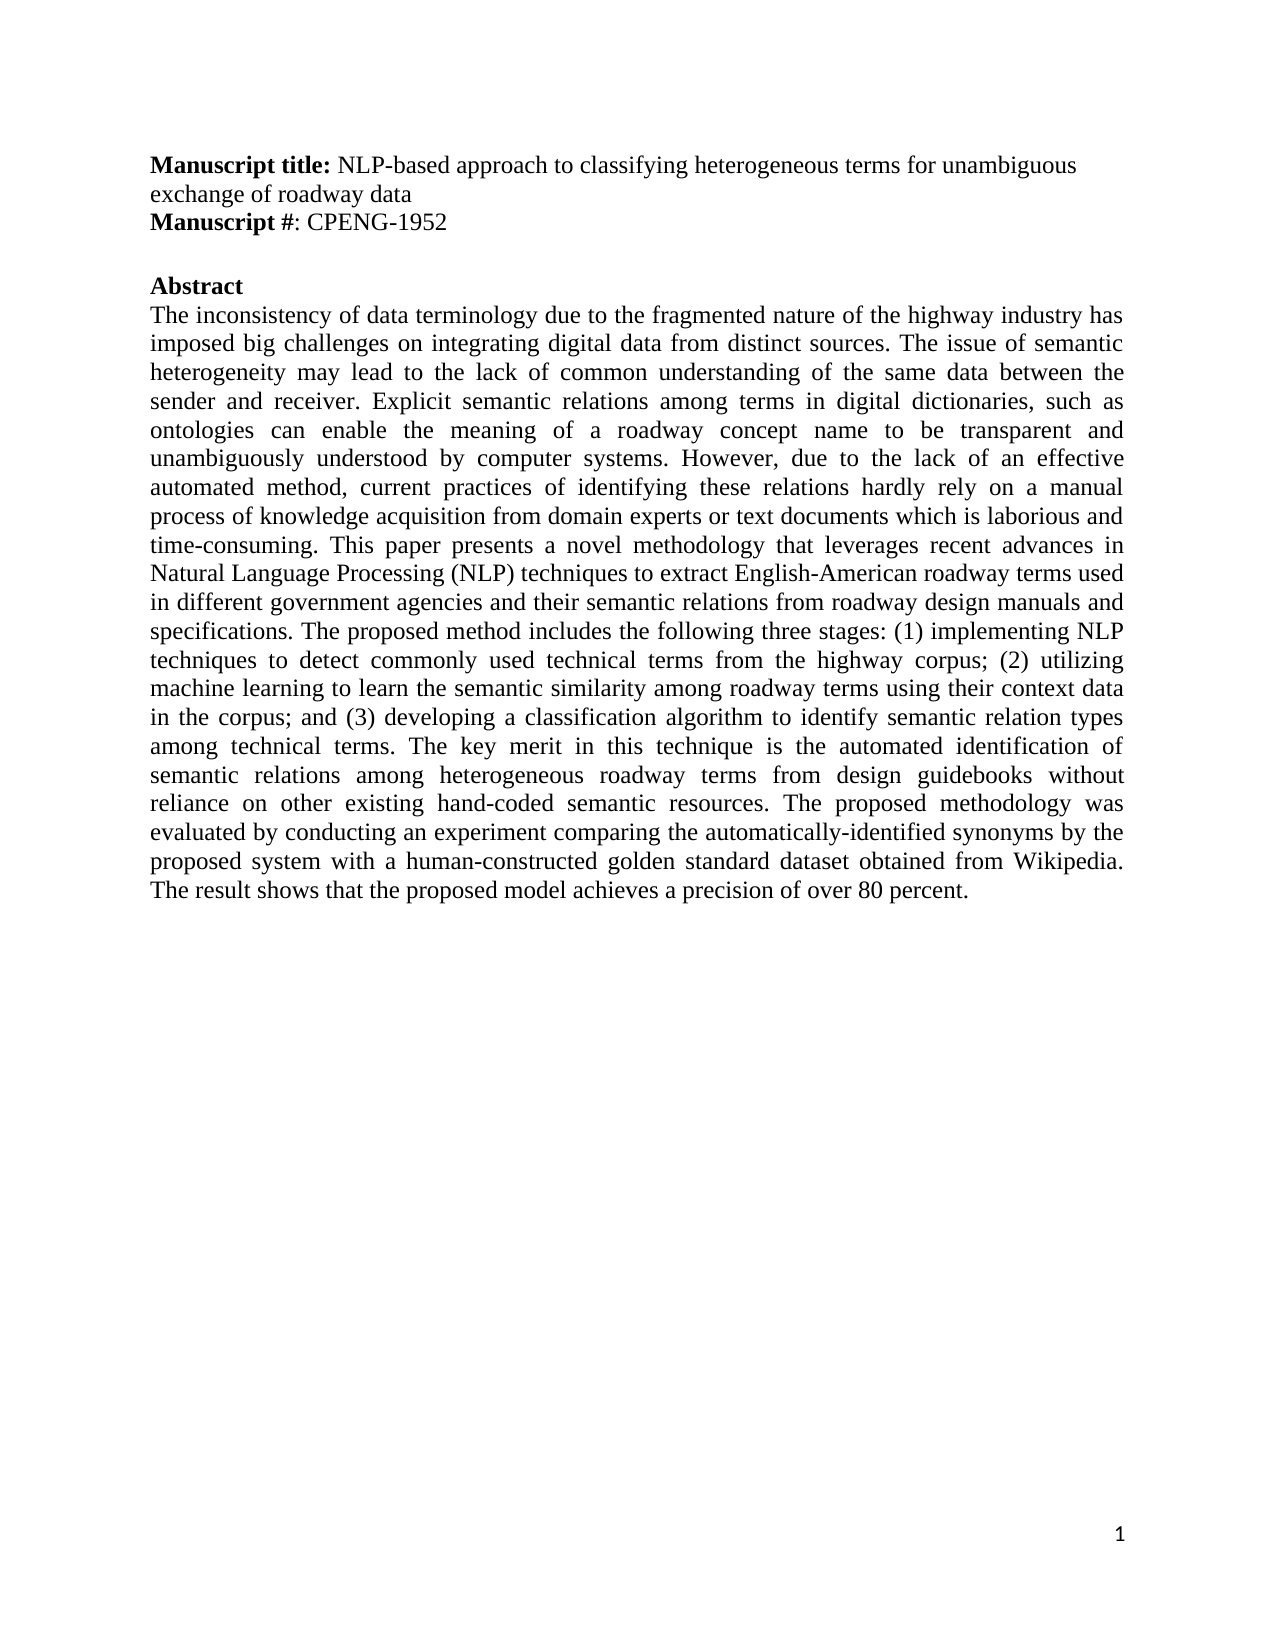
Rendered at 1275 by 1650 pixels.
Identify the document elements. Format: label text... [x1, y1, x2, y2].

text Manuscript title: NLP-based approach to classifying heterogeneous terms for unambiguous exchange of roadway data [150, 150, 1125, 207]
text Manuscript #: CPENG-1952 [150, 207, 1125, 236]
text The inconsistency of data terminology due to the fragmented nature of the highway industry has imposed big challenges on integrating digital data from distinct sources. The issue of semantic heterogeneity may lead to the lack of common understanding of the same data between the sender and receiver. Explicit semantic relations among terms in digital dictionaries, such as ontologies can enable the meaning of a roadway concept name to be transparent and unambiguously understood by computer systems. However, due to the lack of an effective automated method, current practices of identifying these relations hardly rely on a manual process of knowledge acquisition from domain experts or text documents which is laborious and time-consuming. This paper presents a novel methodology that leverages recent advances in Natural Language Processing (NLP) techniques to extract English-American roadway terms used in different government agencies and their semantic relations from roadway design manuals and specifications. The proposed method includes the following three stages: (1) implementing NLP techniques to detect commonly used technical terms from the highway corpus; (2) utilizing machine learning to learn the semantic similarity among roadway terms using their context data in the corpus; and (3) developing a classification algorithm to identify semantic relation types among technical terms. The key merit in this technique is the automated identification of semantic relations among heterogeneous roadway terms from design guidebooks without reliance on other existing hand-coded semantic resources. The proposed methodology was evaluated by conducting an experiment comparing the automatically-identified synonyms by the proposed system with a human-constructed golden standard dataset obtained from Wikipedia. The result shows that the proposed model achieves a precision of over 80 percent. [150, 300, 1125, 903]
text Abstract [150, 271, 1125, 300]
